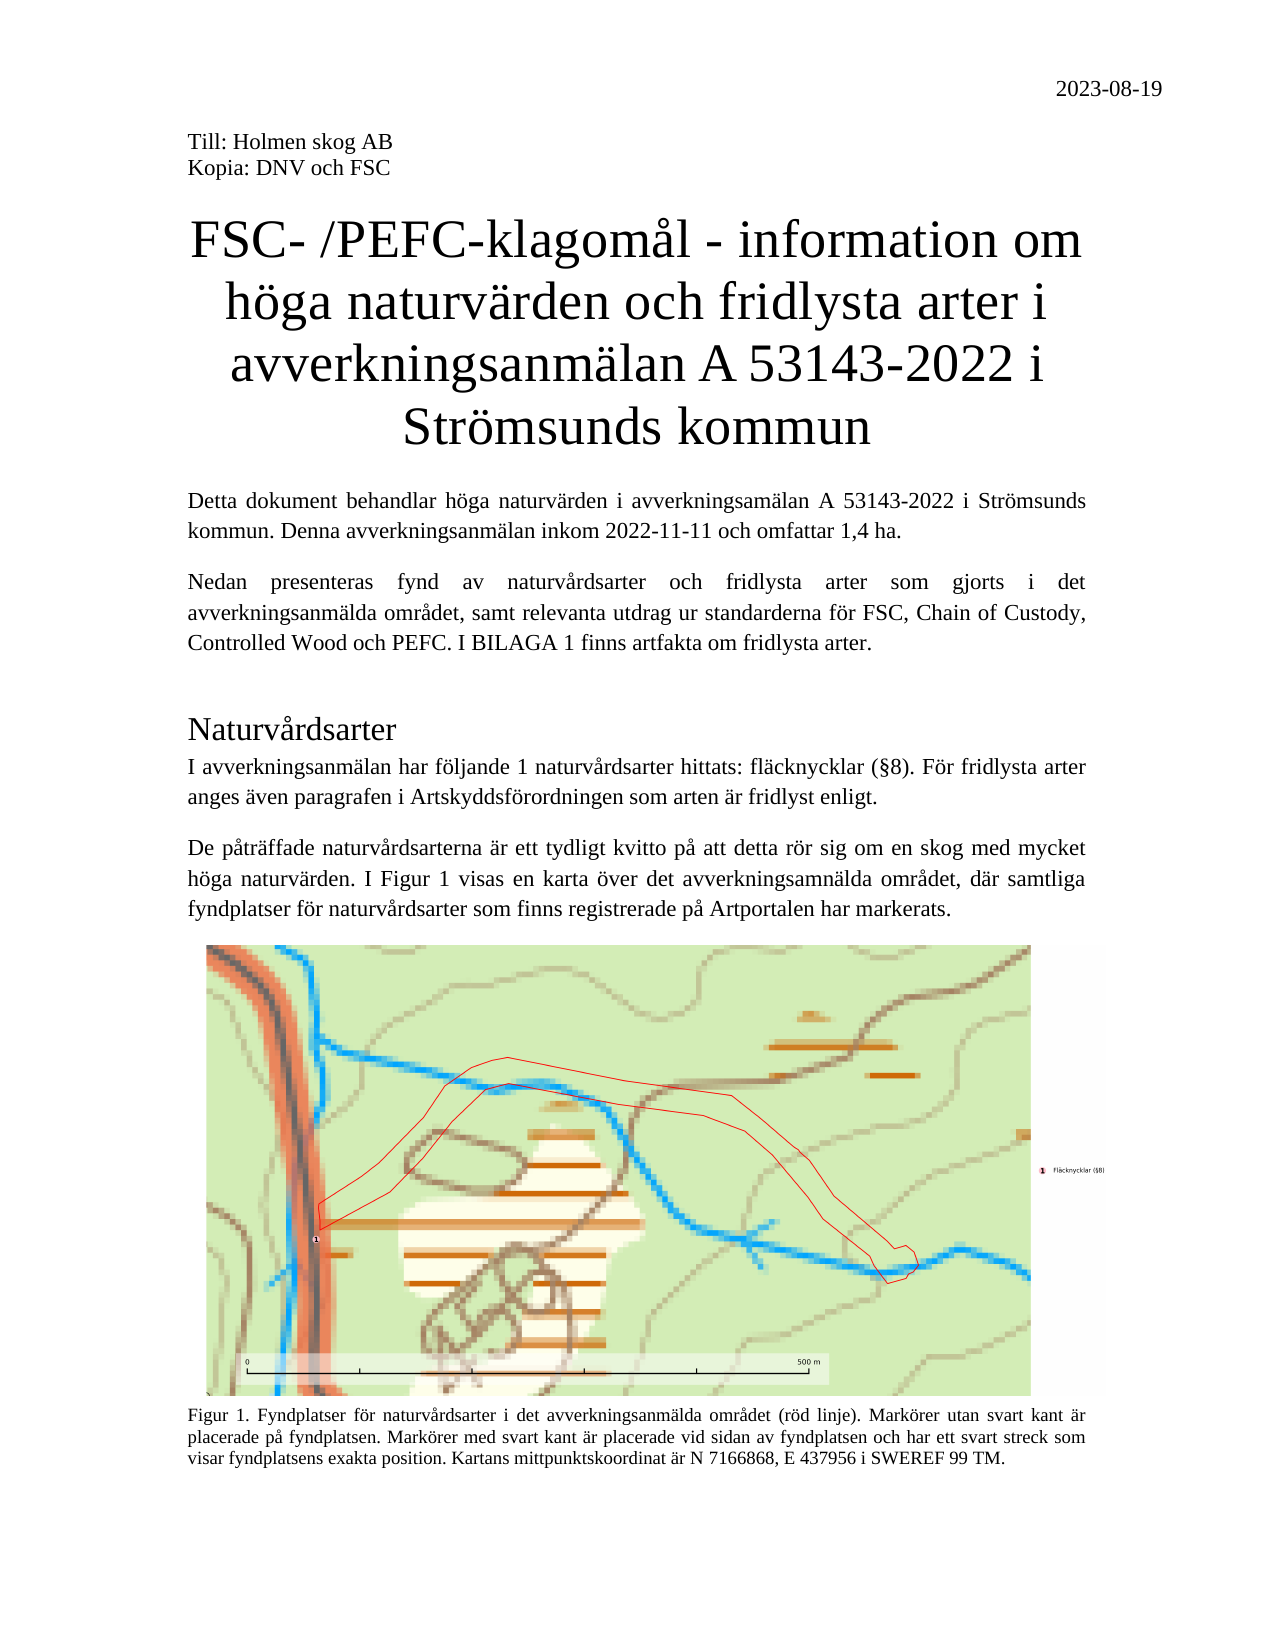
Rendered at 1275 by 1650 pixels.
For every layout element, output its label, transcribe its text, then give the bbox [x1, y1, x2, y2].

text Figur 1. Fyndplatser för naturvårdsarter i det avverkningsanmälda området (röd linje). Markörer utan svart kant är placerade på fyndplatsen. Markörer med svart kant är placerade vid sidan av fyndplatsen och har ett svart streck som visar fyndplatsens exakta position. Kartans mittpunktskoordinat är N 7166868, E 437956 i SWEREF 99 TM. [187, 1404, 1087, 1469]
subtitle Naturvårdsarter [187, 709, 1087, 747]
text I avverkningsanmälan har följande 1 naturvårdsarter hittats: fläcknycklar (§8). För fridlysta arter anges även paragrafen i Artskyddsförordningen som arten är fridlyst enligt. [187, 753, 1087, 810]
picture [206, 945, 1107, 1396]
text Detta dokument behandlar höga naturvärden i avverkningsamälan A 53143-2022 i Strömsunds kommun. Denna avverkningsanmälan inkom 2022-11-11 och omfattar 1,4 ha. [187, 487, 1087, 544]
text De påträffade naturvårdsarterna är ett tydligt kvitto på att detta rör sig om en skog med mycket höga naturvärden. I Figur 1 visas en karta över det avverkningsamnälda området, där samtliga fyndplatser för naturvårdsarter som finns registrerade på Artportalen har markerats. [187, 834, 1087, 921]
title FSC- /PEFC-klagomål - information om höga naturvärden och fridlysta arter i avverkningsanmälan A 53143-2022 i Strömsunds kommun [187, 207, 1087, 456]
text Nedan presenteras fynd av naturvårdsarter och fridlysta arter som gjorts i det avverkningsanmälda området, samt relevanta utdrag ur standarderna för FSC, Chain of Custody, Controlled Wood och PEFC. I BILAGA 1 finns artfakta om fridlysta arter. [187, 568, 1087, 655]
